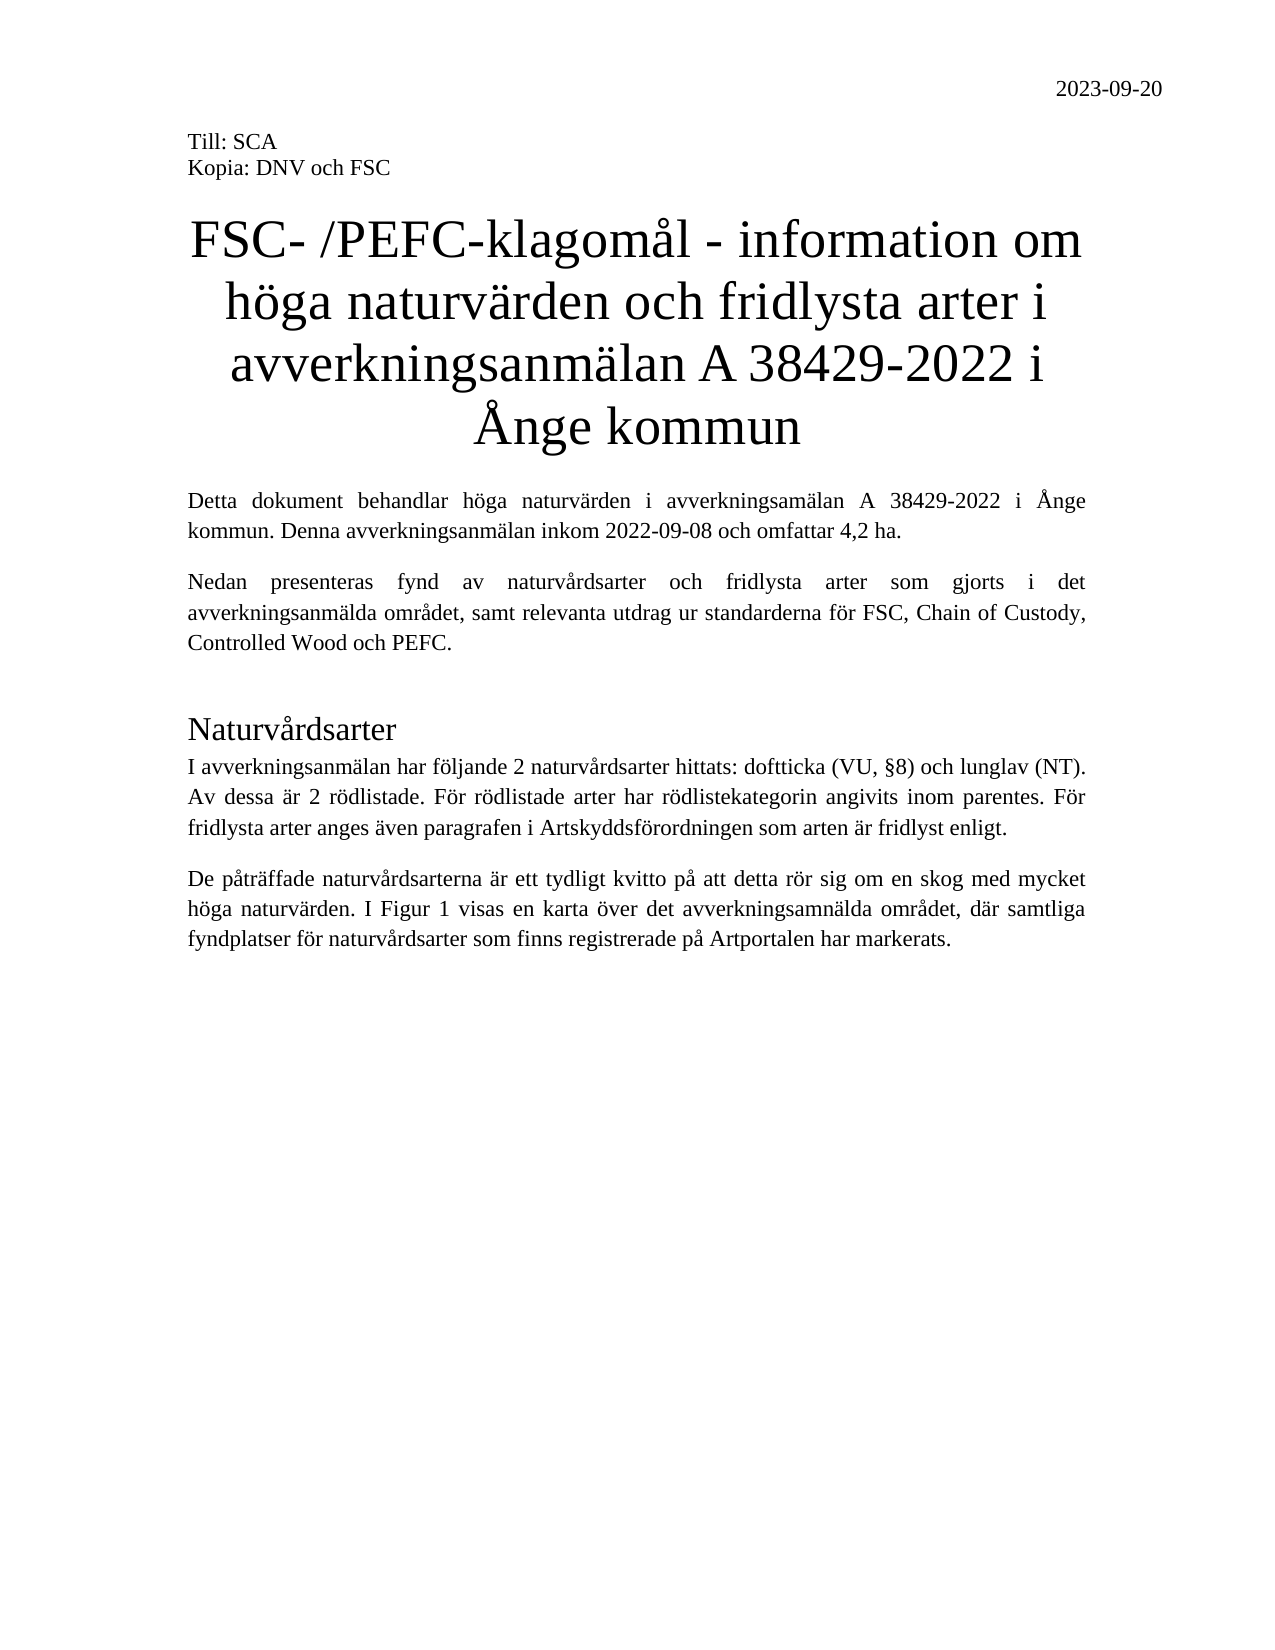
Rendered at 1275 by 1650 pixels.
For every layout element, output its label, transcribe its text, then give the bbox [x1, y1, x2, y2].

text Nedan presenteras fynd av naturvårdsarter och fridlysta arter som gjorts i det avverkningsanmälda området, samt relevanta utdrag ur standarderna för FSC, Chain of Custody, Controlled Wood och PEFC. [187, 568, 1087, 655]
text I avverkningsanmälan har följande 2 naturvårdsarter hittats: doftticka (VU, §8) och lunglav (NT). Av dessa är 2 rödlistade. För rödlistade arter har rödlistekategorin angivits inom parentes. För fridlysta arter anges även paragrafen i Artskyddsförordningen som arten är fridlyst enligt. [187, 753, 1087, 840]
text De påträffade naturvårdsarterna är ett tydligt kvitto på att detta rör sig om en skog med mycket höga naturvärden. I Figur 1 visas en karta över det avverkningsamnälda området, där samtliga fyndplatser för naturvårdsarter som finns registrerade på Artportalen har markerats. [187, 864, 1087, 951]
text Detta dokument behandlar höga naturvärden i avverkningsamälan A 38429-2022 i Ånge kommun. Denna avverkningsanmälan inkom 2022-09-08 och omfattar 4,2 ha. [187, 487, 1087, 544]
title FSC- /PEFC-klagomål - information om höga naturvärden och fridlysta arter i avverkningsanmälan A 38429-2022 i Ånge kommun [187, 207, 1087, 456]
subtitle Naturvårdsarter [187, 709, 1087, 747]
